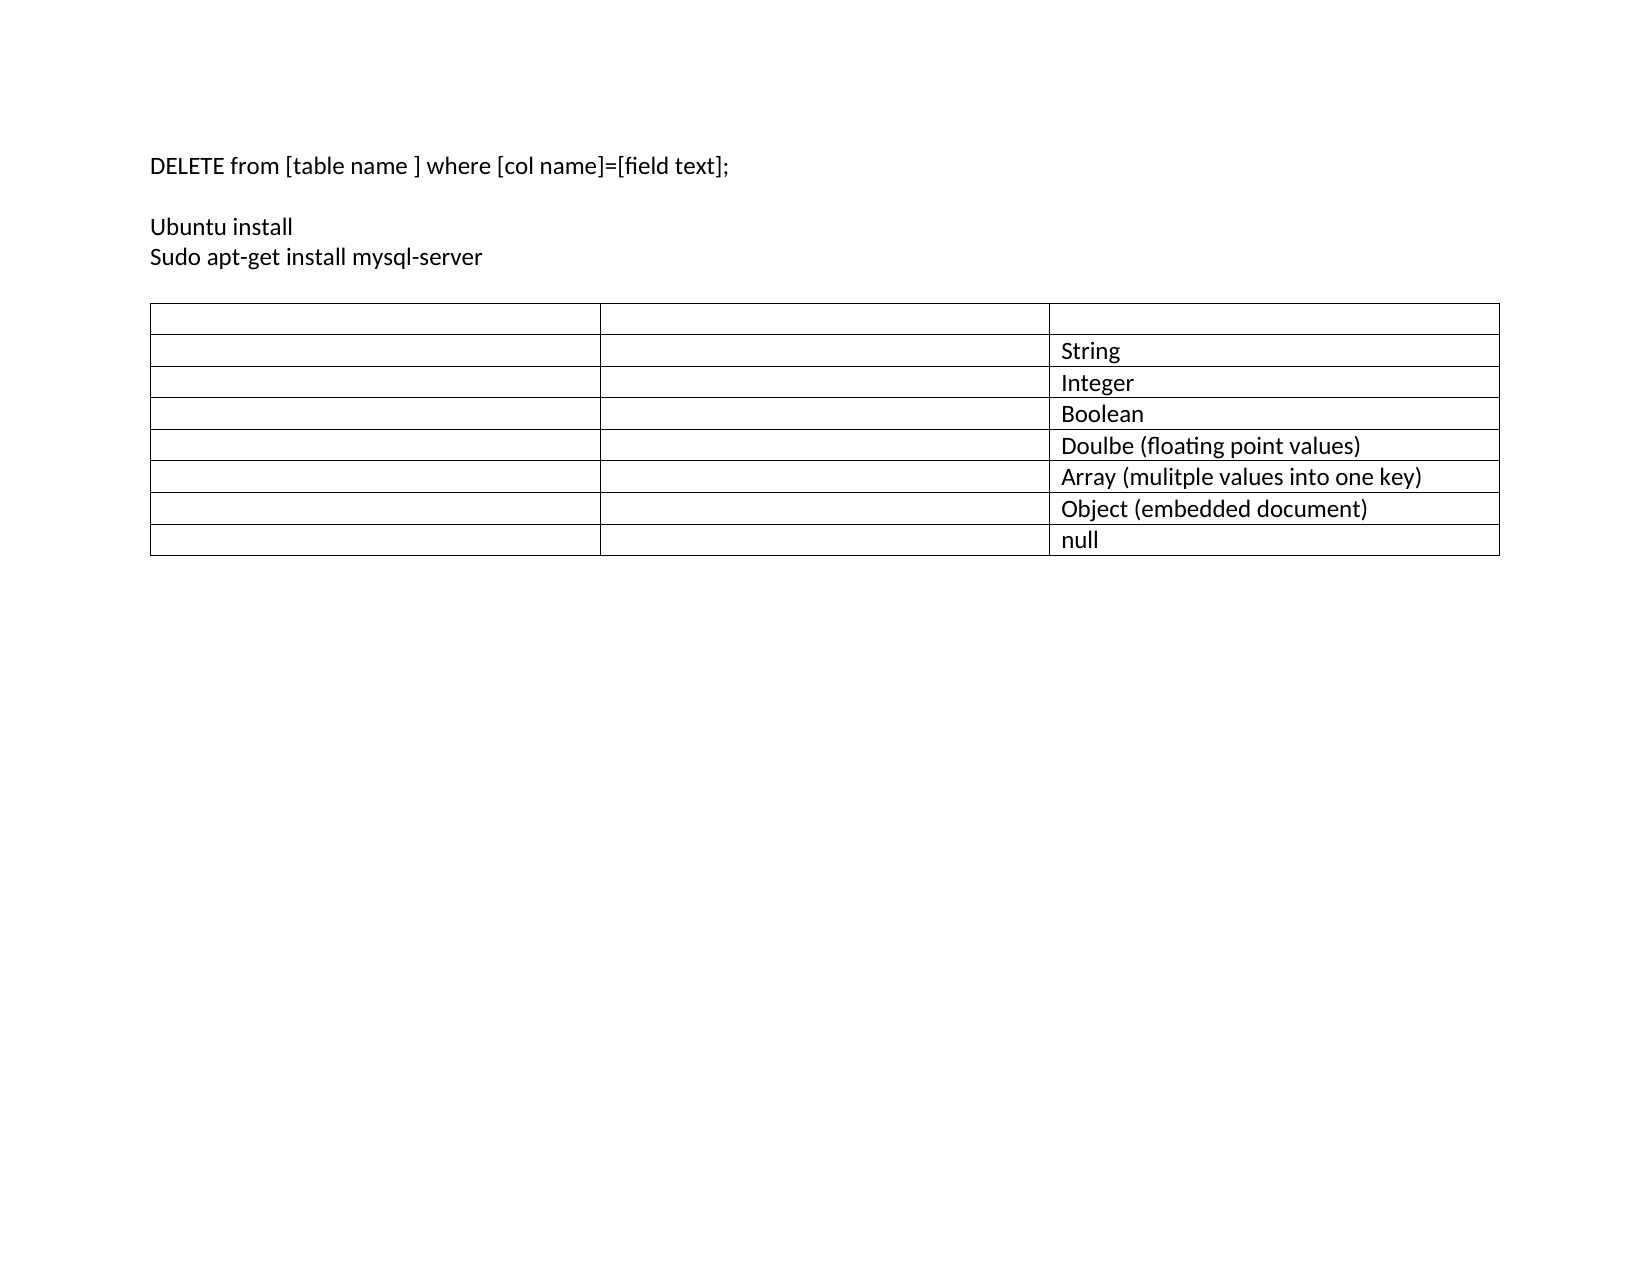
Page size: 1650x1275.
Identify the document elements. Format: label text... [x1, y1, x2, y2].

table_cell [151, 461, 600, 492]
table_cell [601, 493, 1049, 523]
table_cell [151, 367, 600, 397]
table_cell [601, 525, 1049, 555]
table_header [1050, 304, 1499, 334]
text Ubuntu install [150, 211, 1500, 242]
text DELETE from [table name ] where [col name]=[field text]; [150, 150, 1500, 181]
table_cell Doulbe (floating point values) [1050, 430, 1499, 460]
table_cell Integer [1050, 367, 1499, 397]
table_cell null [1050, 525, 1499, 555]
table_cell Boolean [1050, 398, 1499, 429]
table_header [151, 304, 600, 334]
table_cell [151, 430, 600, 460]
table_cell [601, 398, 1049, 429]
table_cell [601, 335, 1049, 366]
table_cell [601, 430, 1049, 460]
table_cell [151, 335, 600, 366]
table_cell [151, 525, 600, 555]
table_cell Array (mulitple values into one key) [1050, 461, 1499, 492]
table_cell [151, 493, 600, 523]
table_cell [601, 461, 1049, 492]
table_cell [151, 398, 600, 429]
table_header [601, 304, 1049, 334]
text Sudo apt-get install mysql-server [150, 242, 1500, 272]
table_cell Object (embedded document) [1050, 493, 1499, 523]
table_cell String [1050, 335, 1499, 366]
table_cell [601, 367, 1049, 397]
